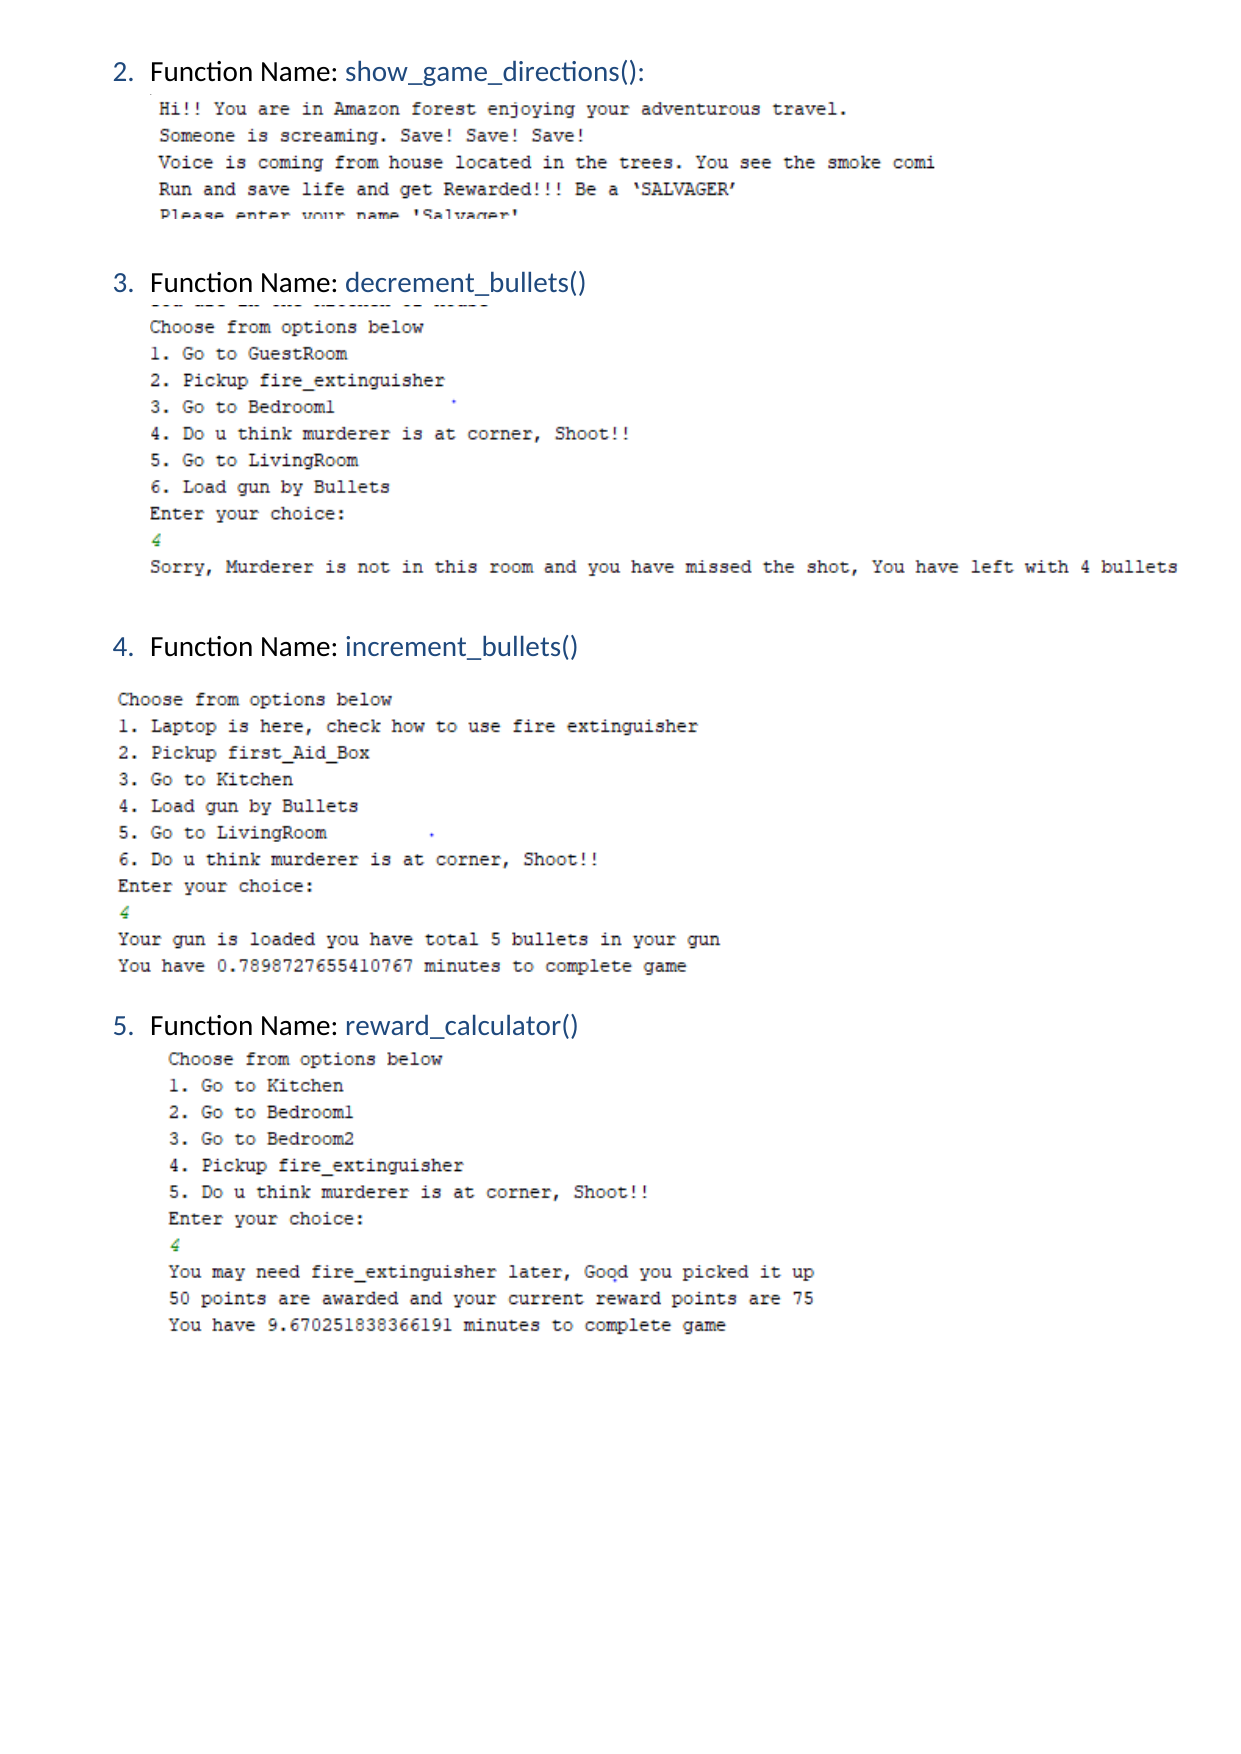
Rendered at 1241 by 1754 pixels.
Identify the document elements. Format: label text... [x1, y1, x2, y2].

list Function Name: increment_bullets() [112, 628, 1165, 664]
picture [150, 1048, 1113, 1339]
picture [150, 94, 935, 219]
picture [112, 690, 758, 983]
list Function Name: show_game_directions(): [112, 53, 1165, 89]
list Function Name: decrement_bullets() [112, 264, 1165, 300]
picture [150, 305, 1191, 584]
list Function Name: reward_calculator() [112, 1007, 1165, 1043]
